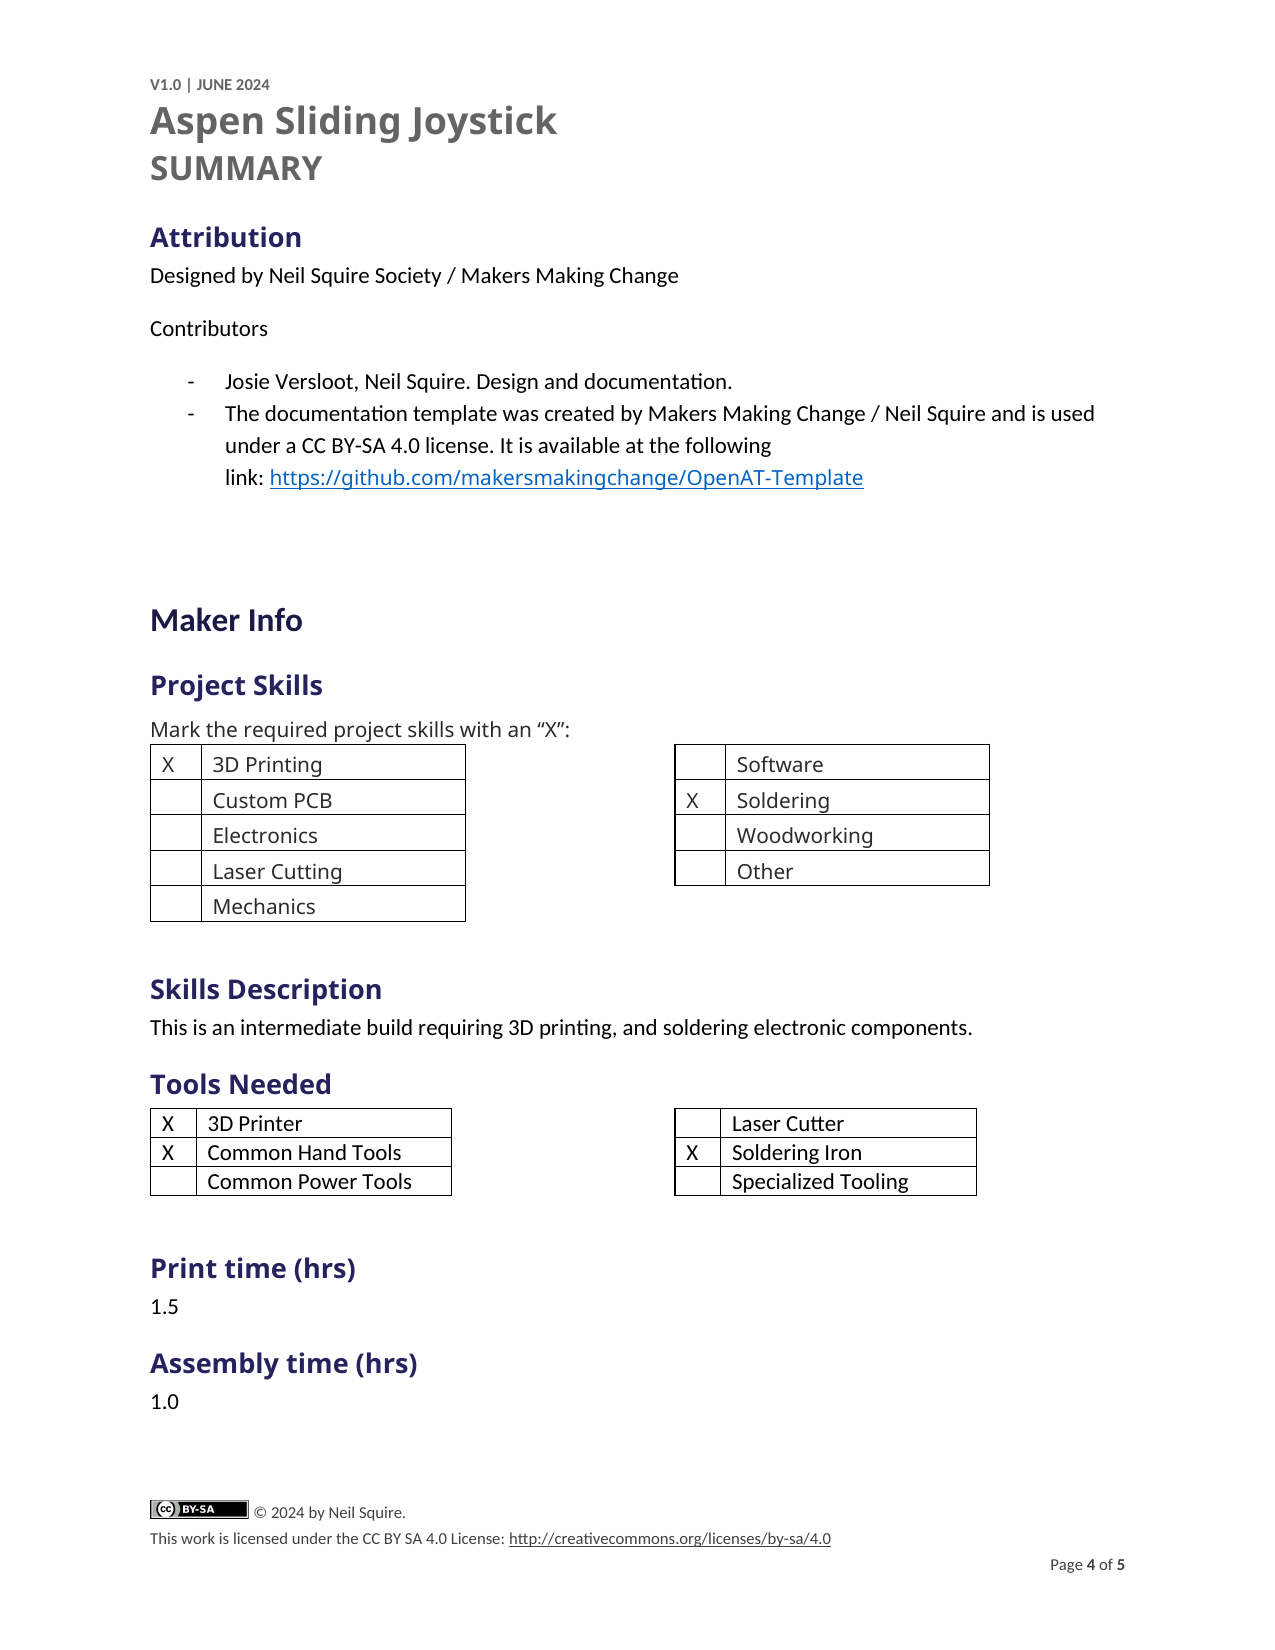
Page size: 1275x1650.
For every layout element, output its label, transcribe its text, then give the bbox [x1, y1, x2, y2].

table_cell Common Hand Tools [197, 1138, 451, 1166]
list The documentation template was created by Makers Making Change / Neil Squire and is used under a CC BY-SA 4.0 license. It is available at the following link: https://github.com/makersmakingchange/OpenAT-Template [187, 399, 1125, 492]
table_header X [151, 1109, 196, 1137]
text Mark the required project skills with an “X”: [150, 709, 1125, 743]
table_cell Common Power Tools [197, 1167, 451, 1195]
table_cell [151, 780, 162, 814]
table_cell [676, 1109, 720, 1137]
table_cell [714, 745, 725, 779]
subtitle Skills Description [150, 970, 1125, 1007]
table_cell [151, 851, 162, 885]
subtitle Print time (hrs) [150, 1249, 1125, 1286]
table_cell X [151, 1138, 196, 1166]
table_cell [190, 886, 201, 921]
table_cell [190, 780, 201, 814]
table_cell [190, 815, 201, 850]
table_cell [190, 851, 201, 885]
list Josie Versloot, Neil Squire. Design and documentation. [187, 367, 1125, 395]
text 1.5 [150, 1292, 1125, 1320]
picture [150, 1500, 249, 1519]
table_cell [714, 851, 725, 885]
subtitle Tools Needed [150, 1066, 1125, 1103]
subtitle Project Skills [150, 667, 1125, 704]
table_cell [151, 886, 162, 921]
table_cell [151, 815, 162, 850]
subtitle Attribution [150, 218, 1125, 255]
table_cell [676, 815, 686, 850]
table_cell Specialized Tooling [721, 1167, 976, 1195]
table_cell Laser Cutter [721, 1109, 976, 1137]
table_cell [676, 851, 686, 885]
table_cell X [676, 1138, 720, 1166]
table_header 3D Printer [197, 1109, 451, 1137]
table_cell [714, 815, 725, 850]
subtitle Assembly time (hrs) [150, 1345, 1125, 1382]
table_cell Soldering Iron [721, 1138, 976, 1166]
text Designed by Neil Squire Society / Makers Making Change [150, 261, 1125, 289]
text This is an intermediate build requiring 3D printing, and soldering electronic components. [150, 1013, 1125, 1041]
table_cell [676, 1167, 720, 1195]
subtitle Maker Info [150, 599, 1125, 640]
text 1.0 [150, 1387, 1125, 1415]
text Contributors [150, 314, 1125, 342]
table_cell [676, 745, 686, 779]
table_cell [151, 1167, 196, 1195]
